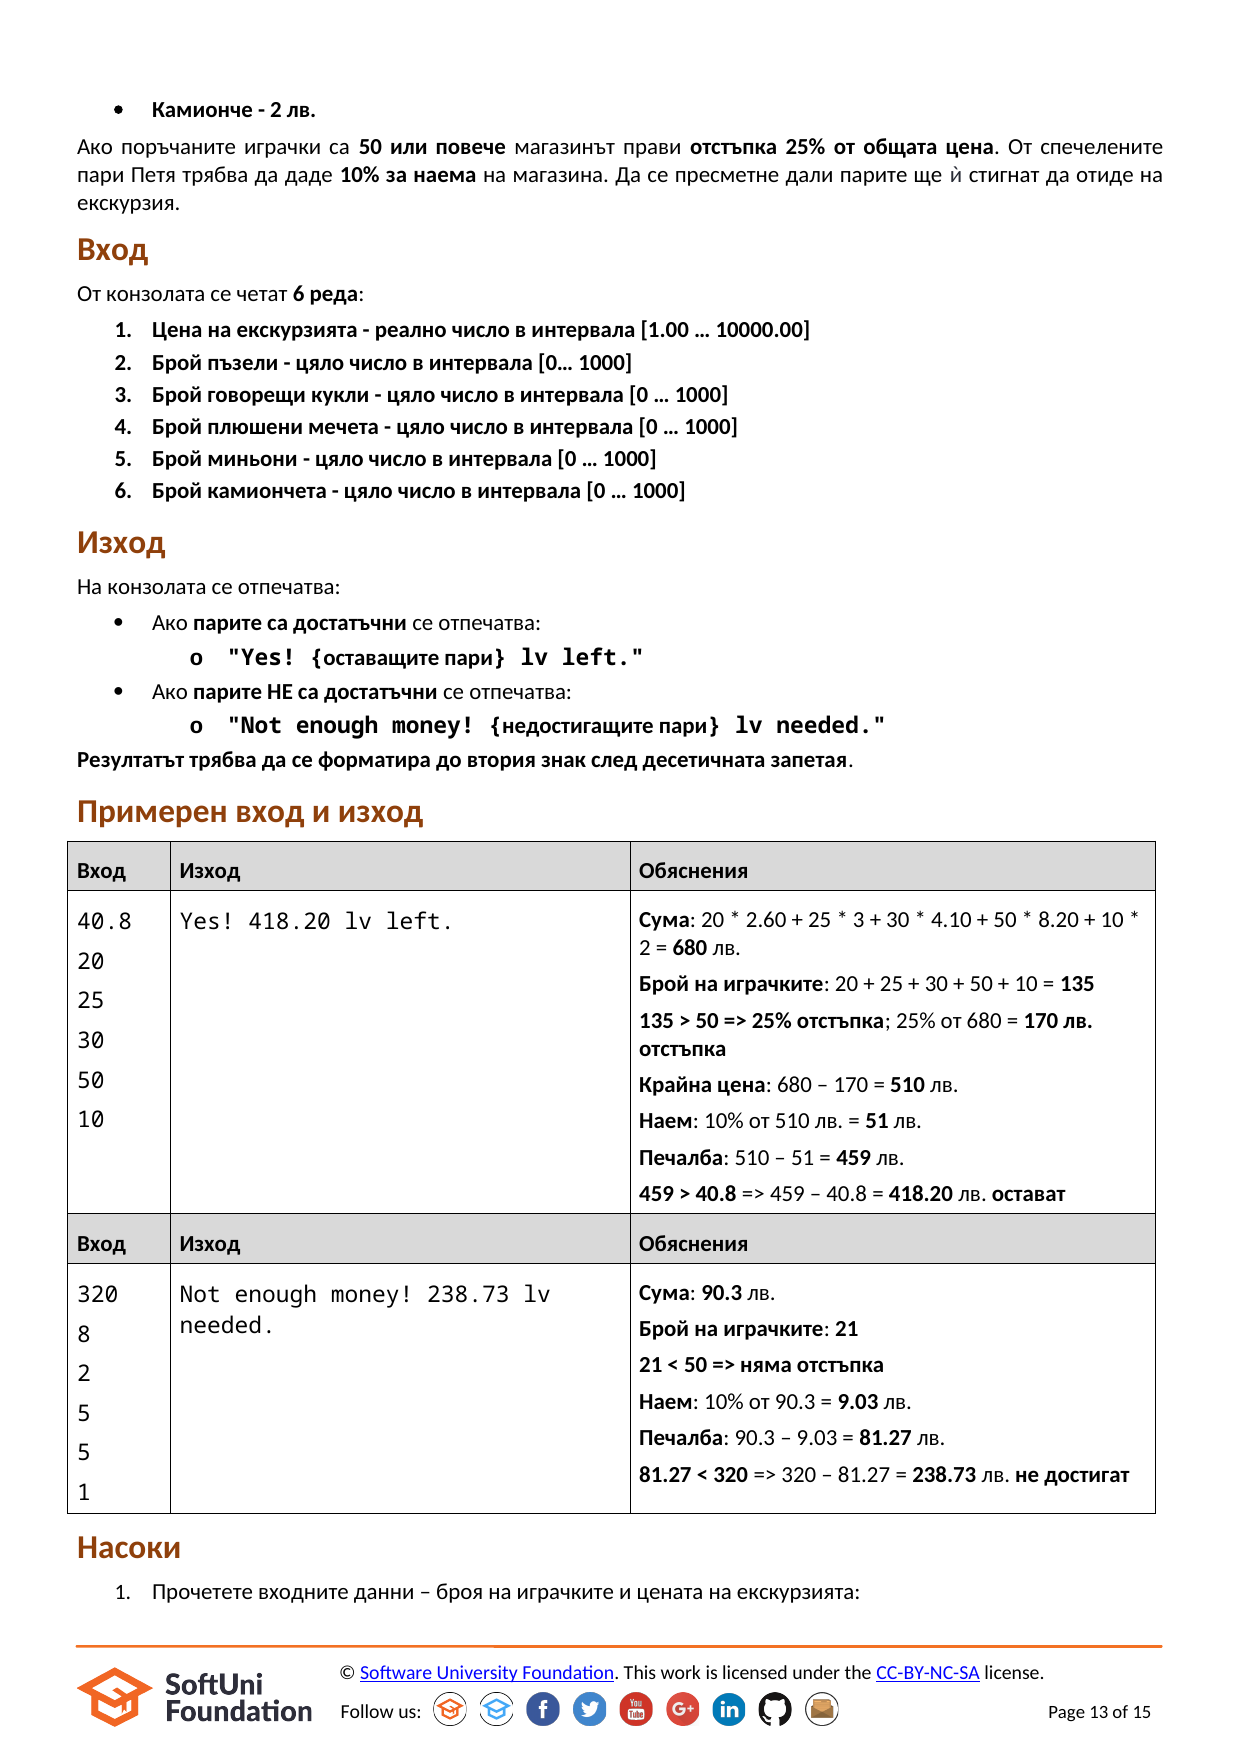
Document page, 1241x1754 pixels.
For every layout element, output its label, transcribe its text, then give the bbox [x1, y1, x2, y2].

picture [758, 1692, 792, 1726]
table_header Обяснения [631, 842, 1155, 890]
table_cell Yes! 418.20 lv left. [171, 891, 630, 1213]
picture [666, 1692, 700, 1726]
list "Yes! {оставащите пари} lv left." [189, 641, 1163, 672]
list Камионче - 2 лв. [114, 95, 1163, 123]
picture [433, 1692, 467, 1726]
subtitle Насоки [77, 1527, 1163, 1567]
text Резултатът трябва да се форматира до втория знак след десетичната запетая. [77, 745, 1163, 773]
table_cell 40.8 20 25 30 50 10 [68, 891, 170, 1213]
subtitle Изход [77, 521, 1163, 562]
table_cell Not enough money! 238.73 lv needed. [171, 1264, 630, 1513]
list Брой миньони - цяло число в интервала [0 … 1000] [114, 444, 1163, 472]
table_header Вход [68, 842, 170, 890]
table_cell Изход [171, 1214, 630, 1263]
table_cell Сума: 90.3 лв. Брой на играчките: 21 21 < 50 => няма отстъпка Наем: 10% от 90.3 = 9.03 лв. Печалба: 90.3 – 9.03 = 81.27 лв. 81.27 < 320 => 320 – 81.27 = 238.73 лв. не достигат [631, 1264, 1155, 1513]
picture [805, 1692, 839, 1726]
subtitle Вход [77, 228, 1163, 269]
picture [480, 1692, 513, 1726]
picture [736, 1693, 746, 1703]
list Брой камиончета - цяло число в интервала [0 … 1000] [114, 477, 1163, 504]
list Брой плюшени мечета - цяло число в интервала [0 … 1000] [114, 412, 1163, 440]
list Ако парите са достатъчни се отпечатва: [114, 608, 1163, 637]
picture [526, 1692, 560, 1726]
text Ако поръчаните играчки са 50 или повече магазинът прави отстъпка 25% от общата цена. От спечелените пари Петя трябва да даде 10% за наема на магазина. Да се пресметне дали парите ще ѝ стигнат да отиде на екскурзия. [77, 132, 1163, 216]
table_header Изход [171, 842, 630, 890]
table_cell 320 8 2 5 5 1 [68, 1264, 170, 1513]
picture [573, 1692, 607, 1726]
table_cell Вход [68, 1214, 170, 1263]
text От конзолата се четат 6 реда: [77, 279, 1163, 307]
picture [76, 1667, 312, 1727]
text На конзолата се отпечатва: [77, 572, 1163, 600]
list Цена на екскурзията - реално число в интервала [1.00 … 10000.00] [114, 316, 1163, 344]
table_cell Сума: 20 * 2.60 + 25 * 3 + 30 * 4.10 + 50 * 8.20 + 10 * 2 = 680 лв. Брой на играчките: 20 + 25 + 30 + 50 + 10 = 135 135 > 50 => 25% отстъпка; 25% от 680 = 170 лв. отстъпка Крайна цена: 680 – 170 = 510 лв. Наем: 10% от 510 лв. = 51 лв. Печалба: 510 – 51 = 459 лв. 459 > 40.8 => 459 – 40.8 = 418.20 лв. остават [631, 891, 1155, 1213]
picture [712, 1716, 722, 1726]
picture [727, 1707, 738, 1717]
picture [619, 1692, 653, 1726]
picture [736, 1716, 746, 1726]
list Брой говорещи кукли - цяло число в интервала [0 … 1000] [114, 380, 1163, 408]
list Ако парите НЕ са достатъчни се отпечатва: [114, 677, 1163, 705]
list "Not enough money! {недостигащите пари} lv needed." [189, 709, 1163, 740]
subtitle Примерен вход и изход [77, 790, 1163, 830]
list Брой пъзели - цяло число в интервала [0… 1000] [114, 348, 1163, 376]
list Прочетете входните данни – броя на играчките и цената на екскурзията: [114, 1577, 1163, 1606]
table_cell Обяснения [631, 1214, 1155, 1263]
picture [712, 1693, 722, 1703]
